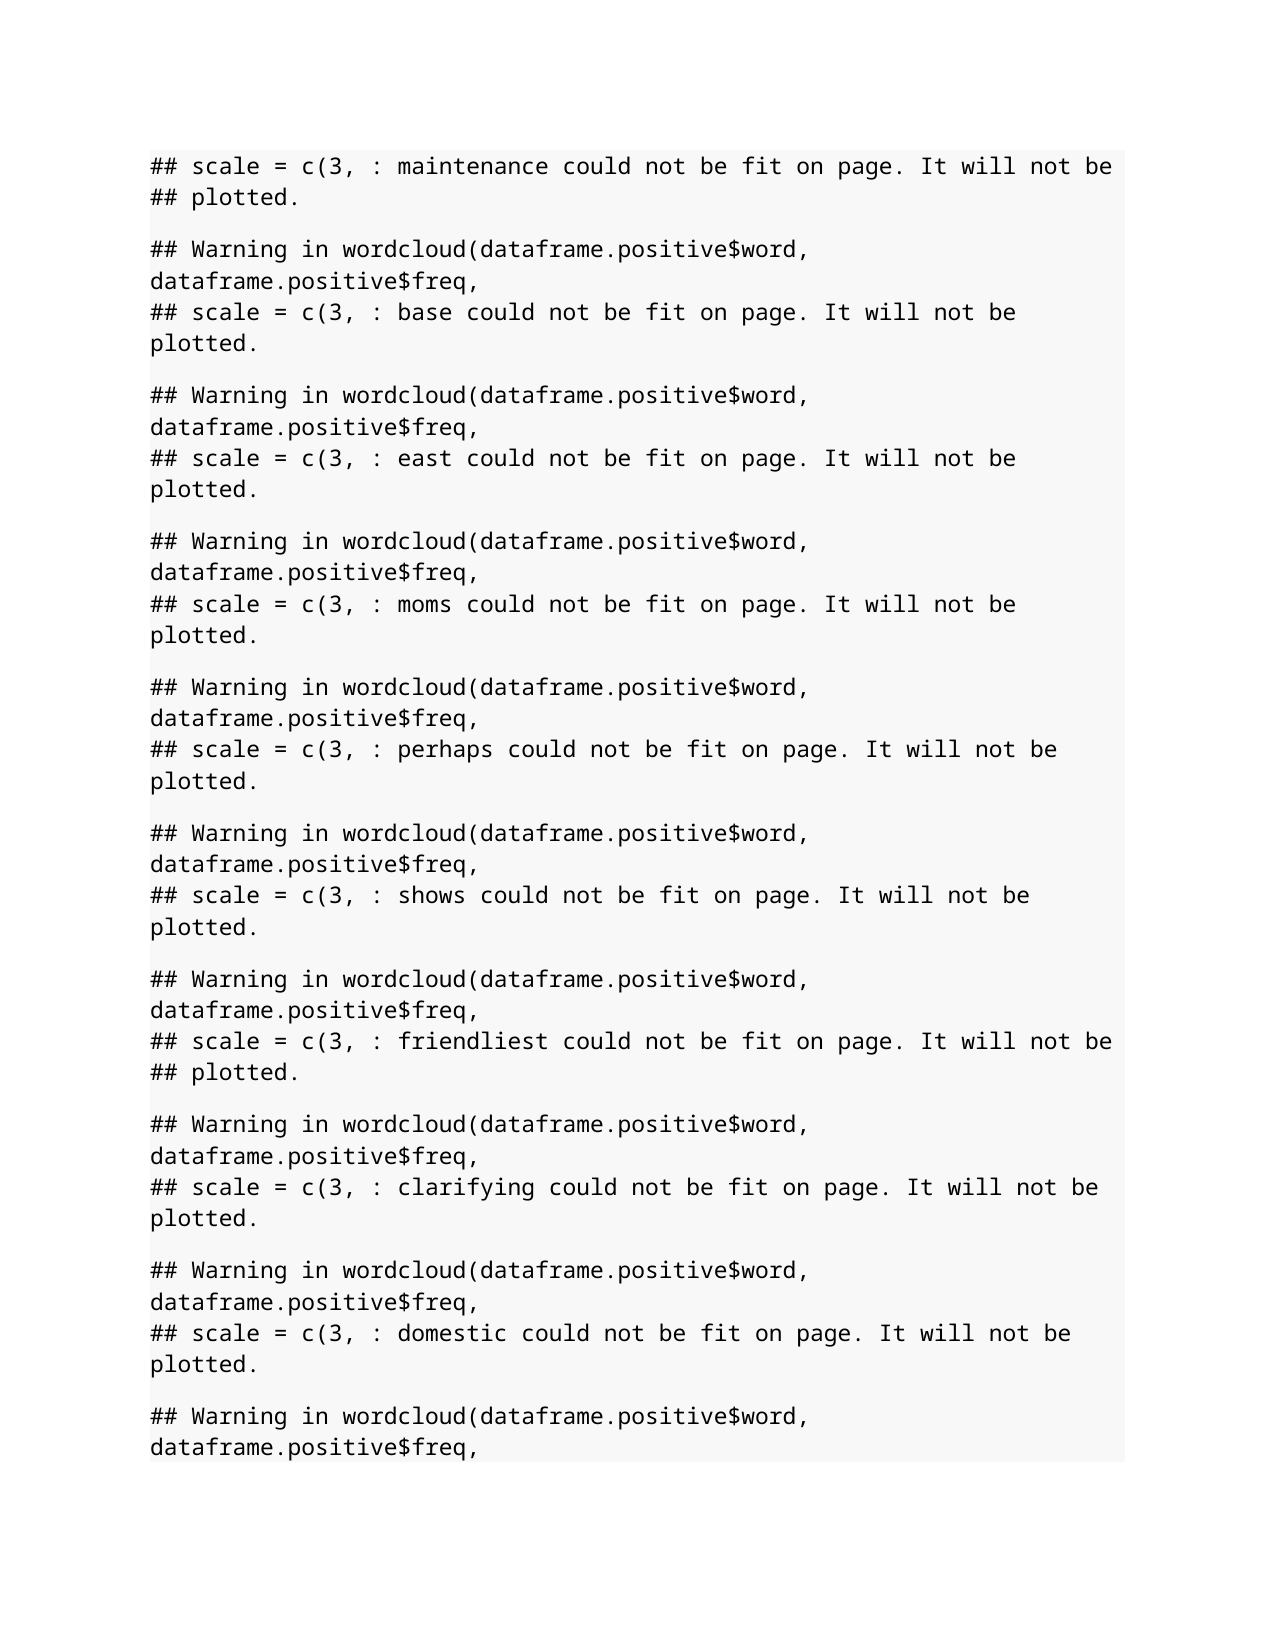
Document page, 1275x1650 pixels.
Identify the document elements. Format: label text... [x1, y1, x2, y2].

text ## Warning in wordcloud(dataframe.positive$word, dataframe.positive$freq, ## scale = c(3, : domestic could not be fit on page. It will not be plotted. [150, 1254, 1125, 1379]
text ## Warning in wordcloud(dataframe.positive$word, dataframe.positive$freq, ## scale = c(3, : base could not be fit on page. It will not be plotted. [150, 233, 1125, 358]
text ## Warning in wordcloud(dataframe.positive$word, dataframe.positive$freq, ## scale = c(3, : perhaps could not be fit on page. It will not be plotted. [150, 671, 1125, 796]
text ## Warning in wordcloud(dataframe.positive$word, dataframe.positive$freq, ## scale = c(3, : east could not be fit on page. It will not be plotted. [150, 379, 1125, 504]
text ## Warning in wordcloud(dataframe.positive$word, dataframe.positive$freq, ## scale = c(3, : clarifying could not be fit on page. It will not be plotted. [150, 1108, 1125, 1233]
text ## Warning in wordcloud(dataframe.positive$word, dataframe.positive$freq, ## scale = c(3, : friendliest could not be fit on page. It will not be ## plotted. [150, 962, 1125, 1087]
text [150, 150, 1125, 212]
text ## Warning in wordcloud(dataframe.positive$word, dataframe.positive$freq, ## scale = c(3, : shows could not be fit on page. It will not be plotted. [150, 817, 1125, 942]
text ## Warning in wordcloud(dataframe.positive$word, dataframe.positive$freq, ## scale = c(3, : moms could not be fit on page. It will not be plotted. [150, 525, 1125, 650]
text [150, 1400, 1125, 1462]
